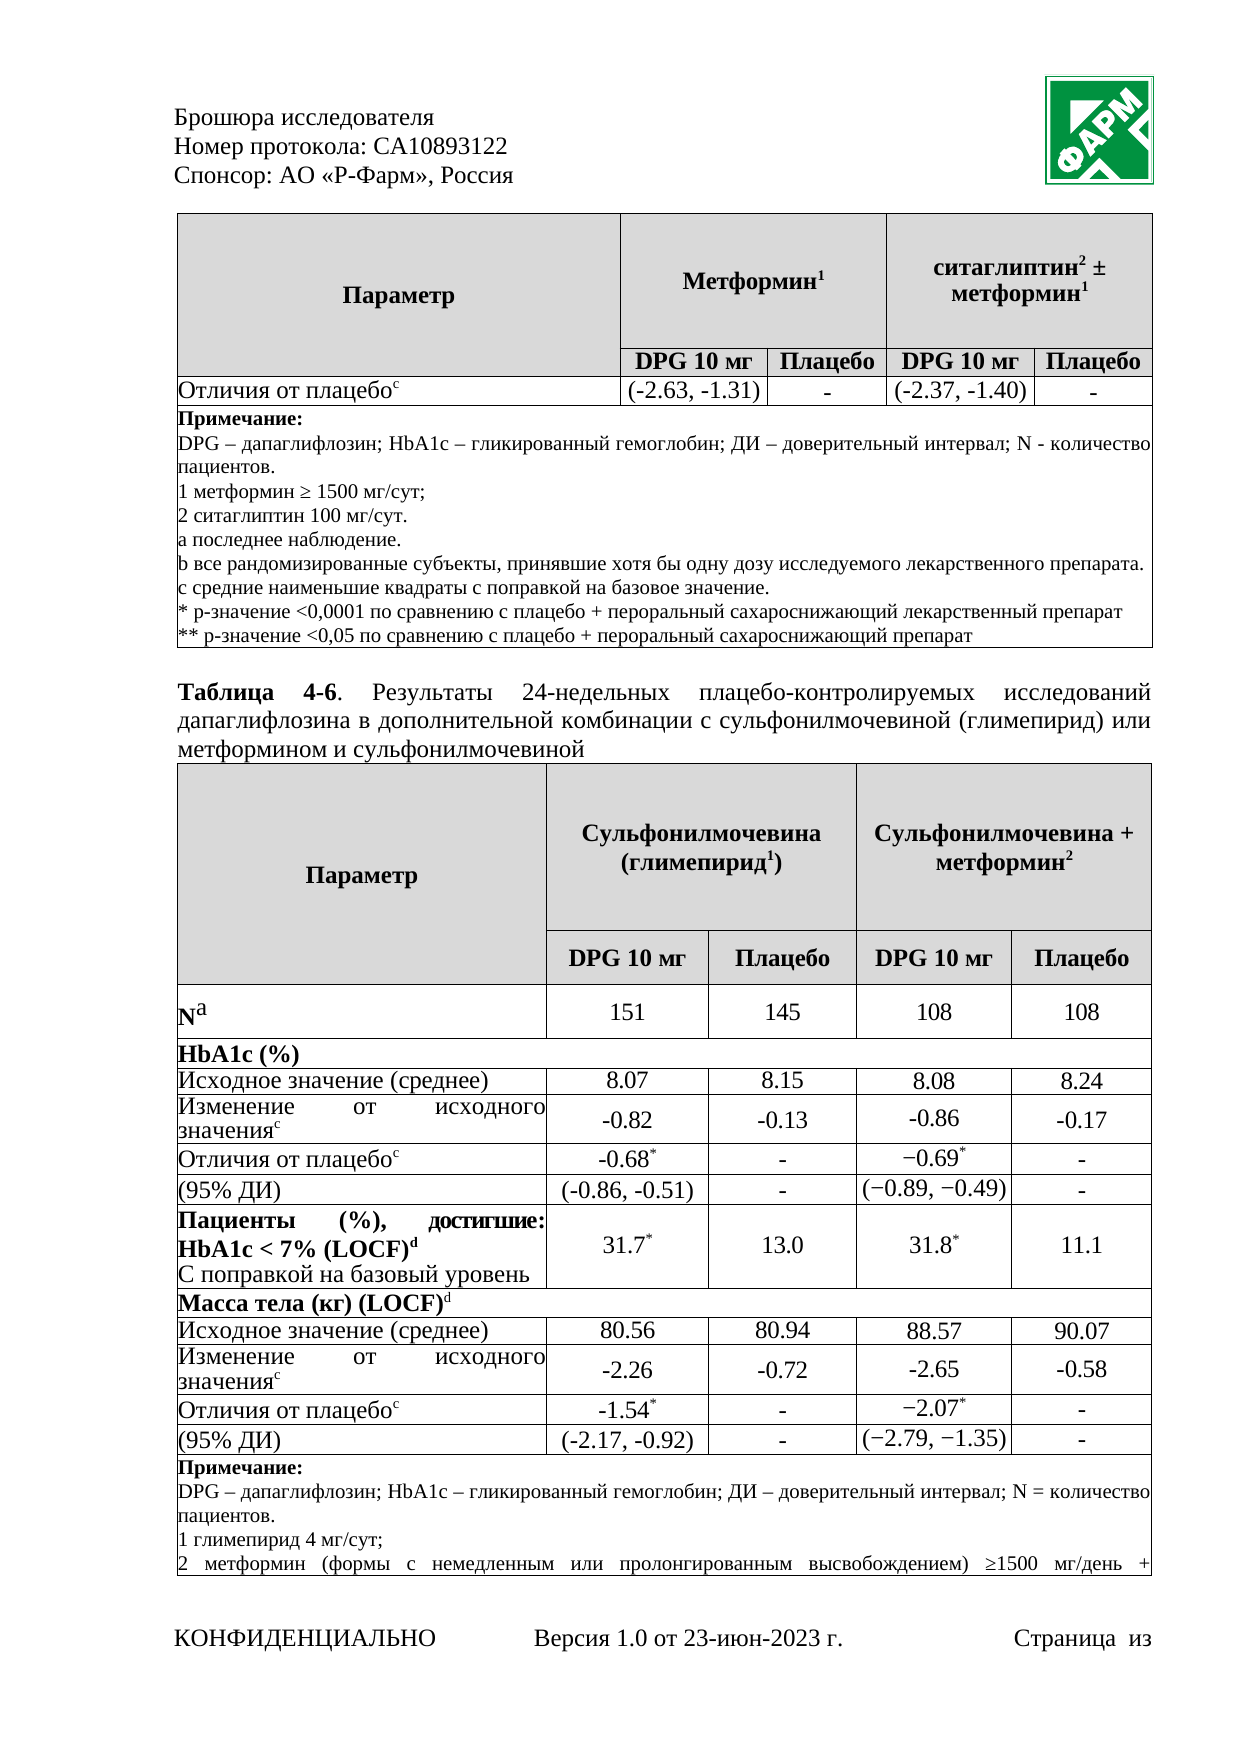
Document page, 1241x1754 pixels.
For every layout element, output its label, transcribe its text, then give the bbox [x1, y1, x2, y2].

table_cell Отличия от плацебоc [178, 1144, 546, 1174]
table_cell −0.69* [857, 1144, 1011, 1174]
table_cell - [1012, 1175, 1151, 1204]
table_header Параметр [178, 214, 620, 376]
text Таблица 4-6. Результаты 24-недельных плацебо-контролируемых исследований дапаглифлозина в дополнительной комбинации с сульфонилмочевиной (глимепирид) или метформином и сульфонилмочевиной [177, 677, 1152, 763]
table_cell 145 [709, 985, 856, 1038]
table_cell Отличия от плацебоc [178, 1395, 546, 1424]
table_cell Nа [178, 985, 546, 1038]
table_cell -0.17 [1012, 1095, 1151, 1143]
table_cell -0.13 [709, 1095, 856, 1143]
table_cell (-2.17, -0.92) [547, 1425, 708, 1454]
table_cell 108 [1012, 985, 1151, 1038]
table_cell 90.07 [1012, 1318, 1151, 1344]
table_header ситаглиптин2 ± метформин1 [887, 214, 1152, 348]
table_cell - [1035, 377, 1152, 405]
table_cell Плацебо [1012, 931, 1151, 984]
table_cell -2.26 [547, 1345, 708, 1394]
table_cell DPG 10 мг [887, 349, 1034, 376]
table_cell Плацебо [768, 349, 886, 376]
table_cell - [709, 1175, 856, 1204]
table_cell 31.8* [857, 1205, 1011, 1287]
table_cell - [1012, 1425, 1151, 1454]
table_cell DPG 10 мг [857, 931, 1011, 984]
table_cell -0.86 [857, 1095, 1011, 1143]
table_cell 11.1 [1012, 1205, 1151, 1287]
table_cell - [1012, 1395, 1151, 1424]
table_header Сульфонилмочевина + метформин2 [857, 764, 1151, 930]
table_cell 8.08 [857, 1069, 1011, 1094]
table_cell - [709, 1425, 856, 1454]
table_cell -0.72 [709, 1345, 856, 1394]
table_header Метформин1 [621, 214, 886, 348]
table_cell 8.24 [1012, 1069, 1151, 1094]
table_header Параметр [178, 764, 546, 984]
table_cell 151 [547, 985, 708, 1038]
table_cell -0.68* [547, 1144, 708, 1174]
table_cell Исходное значение (среднее) [178, 1069, 546, 1094]
table_cell 8.15 [709, 1069, 856, 1094]
table_cell -0.82 [547, 1095, 708, 1143]
table_cell 88.57 [857, 1318, 1011, 1344]
table_cell Пациенты (%), достигшие: HbA1c < 7% (LOCF)d С поправкой на базовый уровень [178, 1205, 546, 1287]
table_cell DPG 10 мг [621, 349, 767, 376]
table_cell (−0.89, −0.49) [857, 1175, 1011, 1204]
table_cell (-2.63, -1.31) [621, 377, 767, 405]
table_cell (95% ДИ) [178, 1175, 546, 1204]
table_cell 8.07 [547, 1069, 708, 1094]
table_cell (-2.37, -1.40) [887, 377, 1034, 405]
table_cell (-0.86, -0.51) [547, 1175, 708, 1204]
table_cell Исходное значение (среднее) [178, 1318, 546, 1344]
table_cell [178, 1455, 1151, 1575]
table_cell HbA1c (%) [178, 1039, 1151, 1068]
table_cell - [709, 1144, 856, 1174]
table_cell Отличия от плацебоc [178, 377, 620, 405]
table_cell (−2.79, −1.35) [857, 1425, 1011, 1454]
table_cell -2.65 [857, 1345, 1011, 1394]
table_cell DPG 10 мг [547, 931, 708, 984]
table_cell Плацебо [709, 931, 856, 984]
table_cell 80.56 [547, 1318, 708, 1344]
table_cell 80.94 [709, 1318, 856, 1344]
table_cell Примечание: DPG – дапаглифлозин; HbA1c – гликированный гемоглобин; ДИ – доверительный интервал; N - количество пациентов. 1 метформин ≥ 1500 мг/сут; 2 ситаглиптин 100 мг/сут. a последнее наблюдение. b все рандомизированные субъекты, принявшие хотя бы одну дозу исследуемого лекарственного препарата. c средние наименьшие квадраты с поправкой на базовое значение. * р-значение <0,0001 по сравнению с плацебо + пероральный сахароснижающий лекарственный препарат ** р-значение <0,05 по сравнению с плацебо + пероральный сахароснижающий препарат [178, 406, 1152, 647]
table_cell −2.07* [857, 1395, 1011, 1424]
table_header Сульфонилмочевина (глимепирид1) [547, 764, 856, 930]
table_cell Изменение от исходного значенияc [178, 1095, 546, 1143]
table_cell - [709, 1395, 856, 1424]
table_cell 108 [857, 985, 1011, 1038]
table_cell 31.7* [547, 1205, 708, 1287]
table_cell Масса тела (кг) (LOCF)d [178, 1289, 1151, 1317]
table_cell -1.54* [547, 1395, 708, 1424]
table_cell -0.58 [1012, 1345, 1151, 1394]
table_cell (95% ДИ) [178, 1425, 546, 1454]
table_cell - [768, 377, 886, 405]
table_cell - [1012, 1144, 1151, 1174]
table_cell Изменение от исходного значенияc [178, 1345, 546, 1394]
table_cell Плацебо [1035, 349, 1152, 376]
table_cell 13.0 [709, 1205, 856, 1287]
